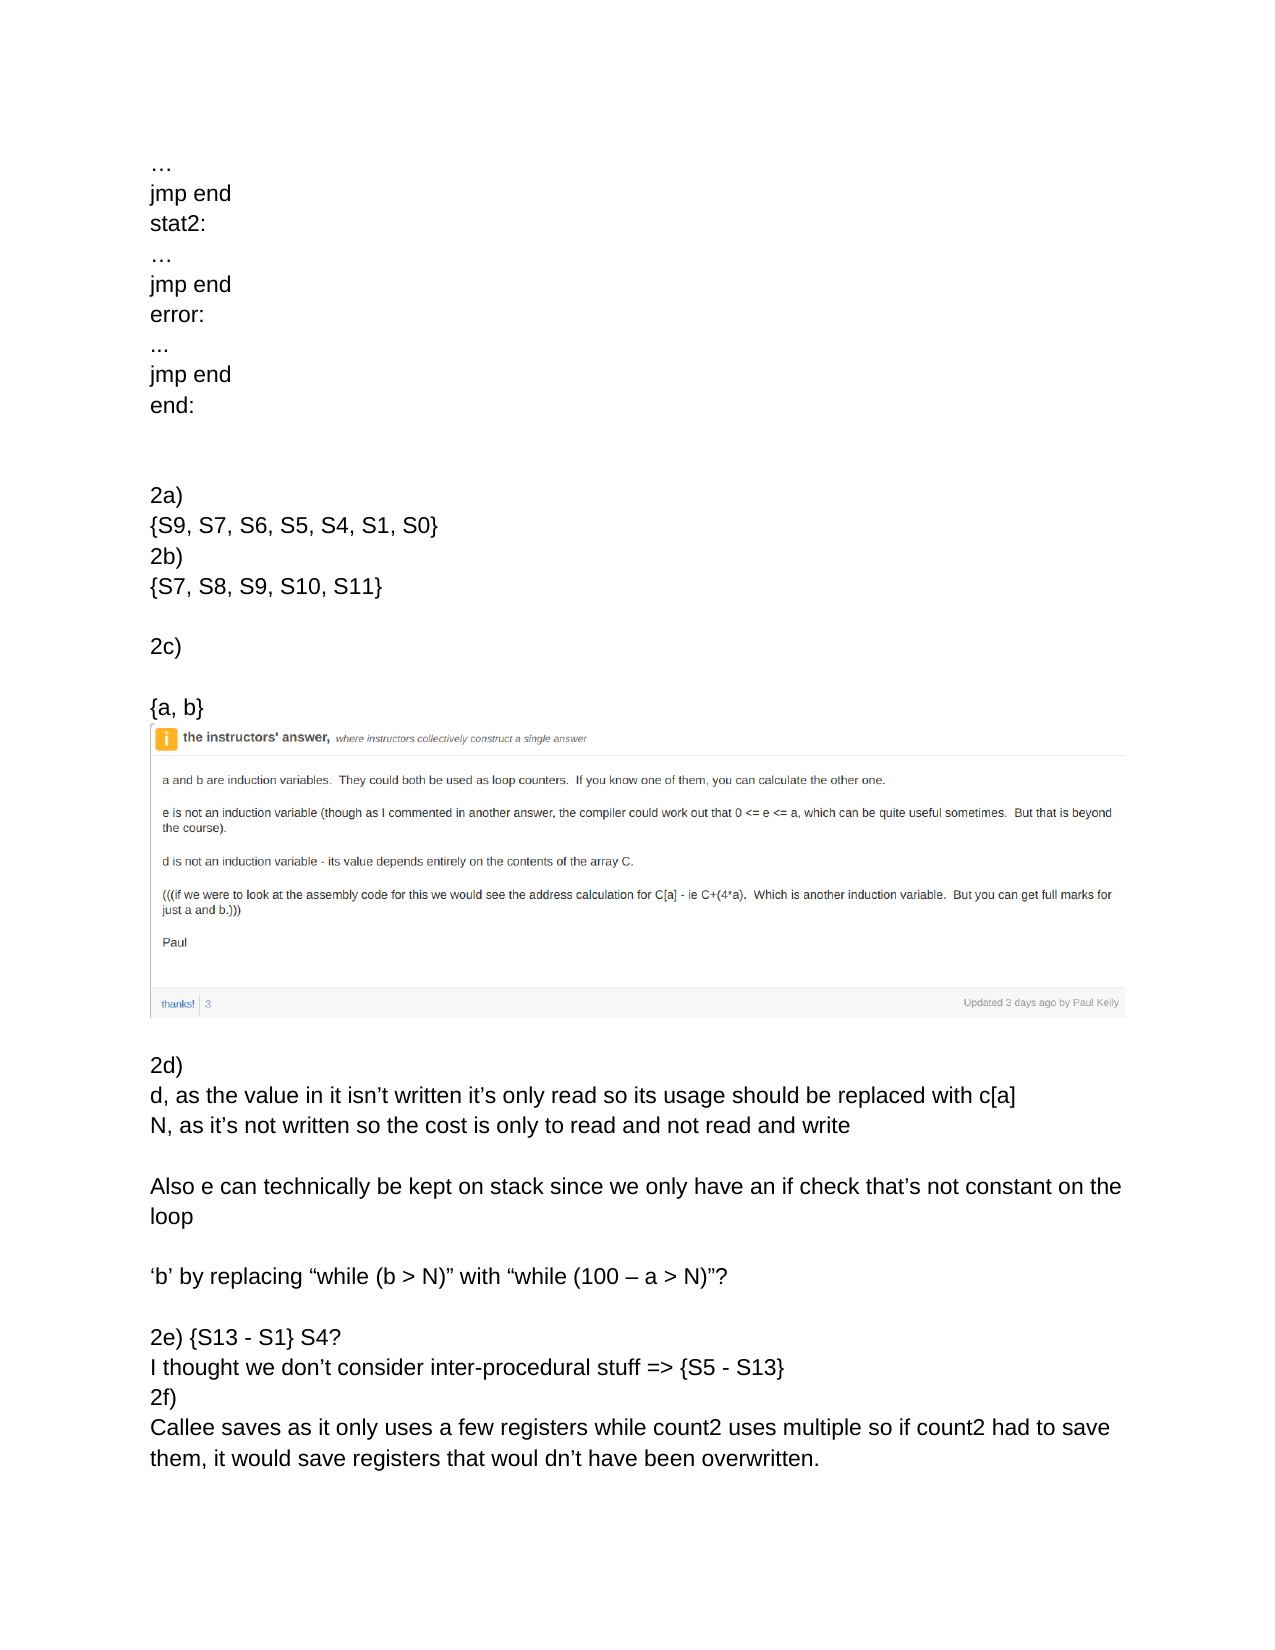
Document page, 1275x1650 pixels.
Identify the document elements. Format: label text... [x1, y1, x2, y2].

text ‘b’ by replacing “while (b > N)” with “while (100 – a > N)”? [150, 1263, 1125, 1289]
text N, as it’s not written so the cost is only to read and not read and write [150, 1112, 1125, 1138]
text 2f) [150, 1384, 1125, 1410]
text 2b) [150, 543, 1125, 569]
text stat2: [150, 210, 1125, 237]
text Callee saves as it only uses a few registers while count2 uses multiple so if count2 had to save them, it would save registers that woul dn’t have been overwritten. [150, 1414, 1125, 1471]
text d, as the value in it isn’t written it’s only read so its usage should be replaced with c[a] [150, 1082, 1125, 1108]
text 2c) [150, 633, 1125, 660]
picture [150, 723, 1125, 1018]
text end: [150, 392, 1125, 418]
text error: [150, 301, 1125, 327]
text {S7, S8, S9, S10, S11} [150, 573, 1125, 599]
text I thought we don’t consider inter-procedural stuff => {S5 - S13} [150, 1354, 1125, 1380]
text jmp end [150, 180, 1125, 207]
text 2e) {S13 - S1} S4? [150, 1324, 1125, 1350]
text 2a) [150, 482, 1125, 509]
text jmp end [150, 271, 1125, 297]
text 2d) [150, 1052, 1125, 1078]
text … [150, 241, 1125, 267]
text {S9, S7, S6, S5, S4, S1, S0} [150, 512, 1125, 539]
text … [150, 150, 1125, 176]
text Also e can technically be kept on stack since we only have an if check that’s not constant on the loop [150, 1173, 1125, 1229]
text ... [150, 331, 1125, 358]
text jmp end [150, 361, 1125, 388]
text {a, b} [150, 694, 1125, 723]
